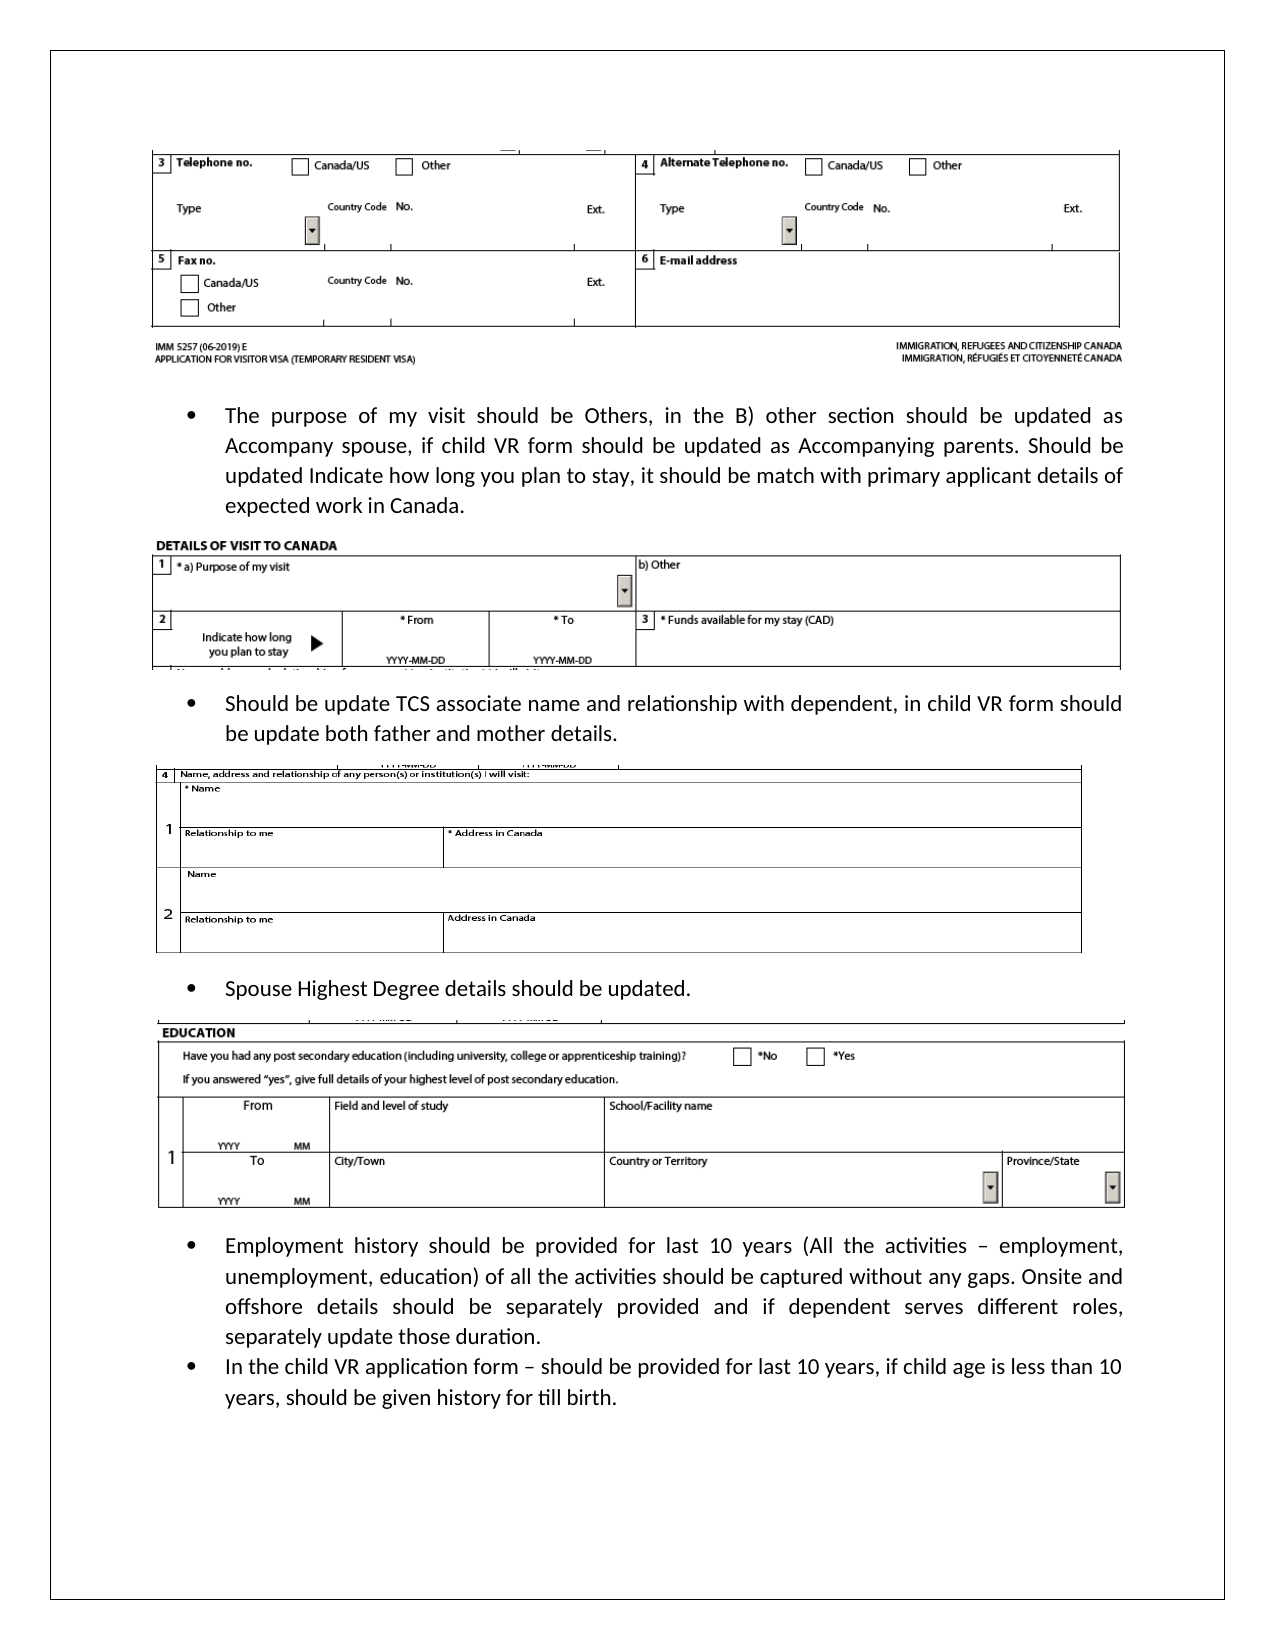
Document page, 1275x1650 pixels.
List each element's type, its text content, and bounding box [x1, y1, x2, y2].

list The purpose of my visit should be Others, in the B) other section should be updated as Accompany spouse, if child VR form should be updated as Accompanying parents. Should be updated Indicate how long you plan to stay, it should be match with primary applicant details of expected work in Canada. [187, 401, 1125, 519]
list Employment history should be provided for last 10 years (All the activities – employment, unemployment, education) of all the activities should be captured without any gaps. Onsite and offshore details should be separately provided and if dependent serves different roles, separately update those duration. [187, 1232, 1125, 1350]
picture [150, 150, 1125, 382]
list Should be update TCS associate name and relationship with dependent, in child VR form should be update both father and mother details. [187, 689, 1125, 747]
picture [150, 765, 1083, 955]
list Spouse Highest Degree details should be updated. [187, 974, 1125, 1002]
picture [150, 1020, 1125, 1213]
picture [150, 538, 1125, 670]
list In the child VR application form – should be provided for last 10 years, if child age is less than 10 years, should be given history for till birth. [187, 1352, 1125, 1411]
